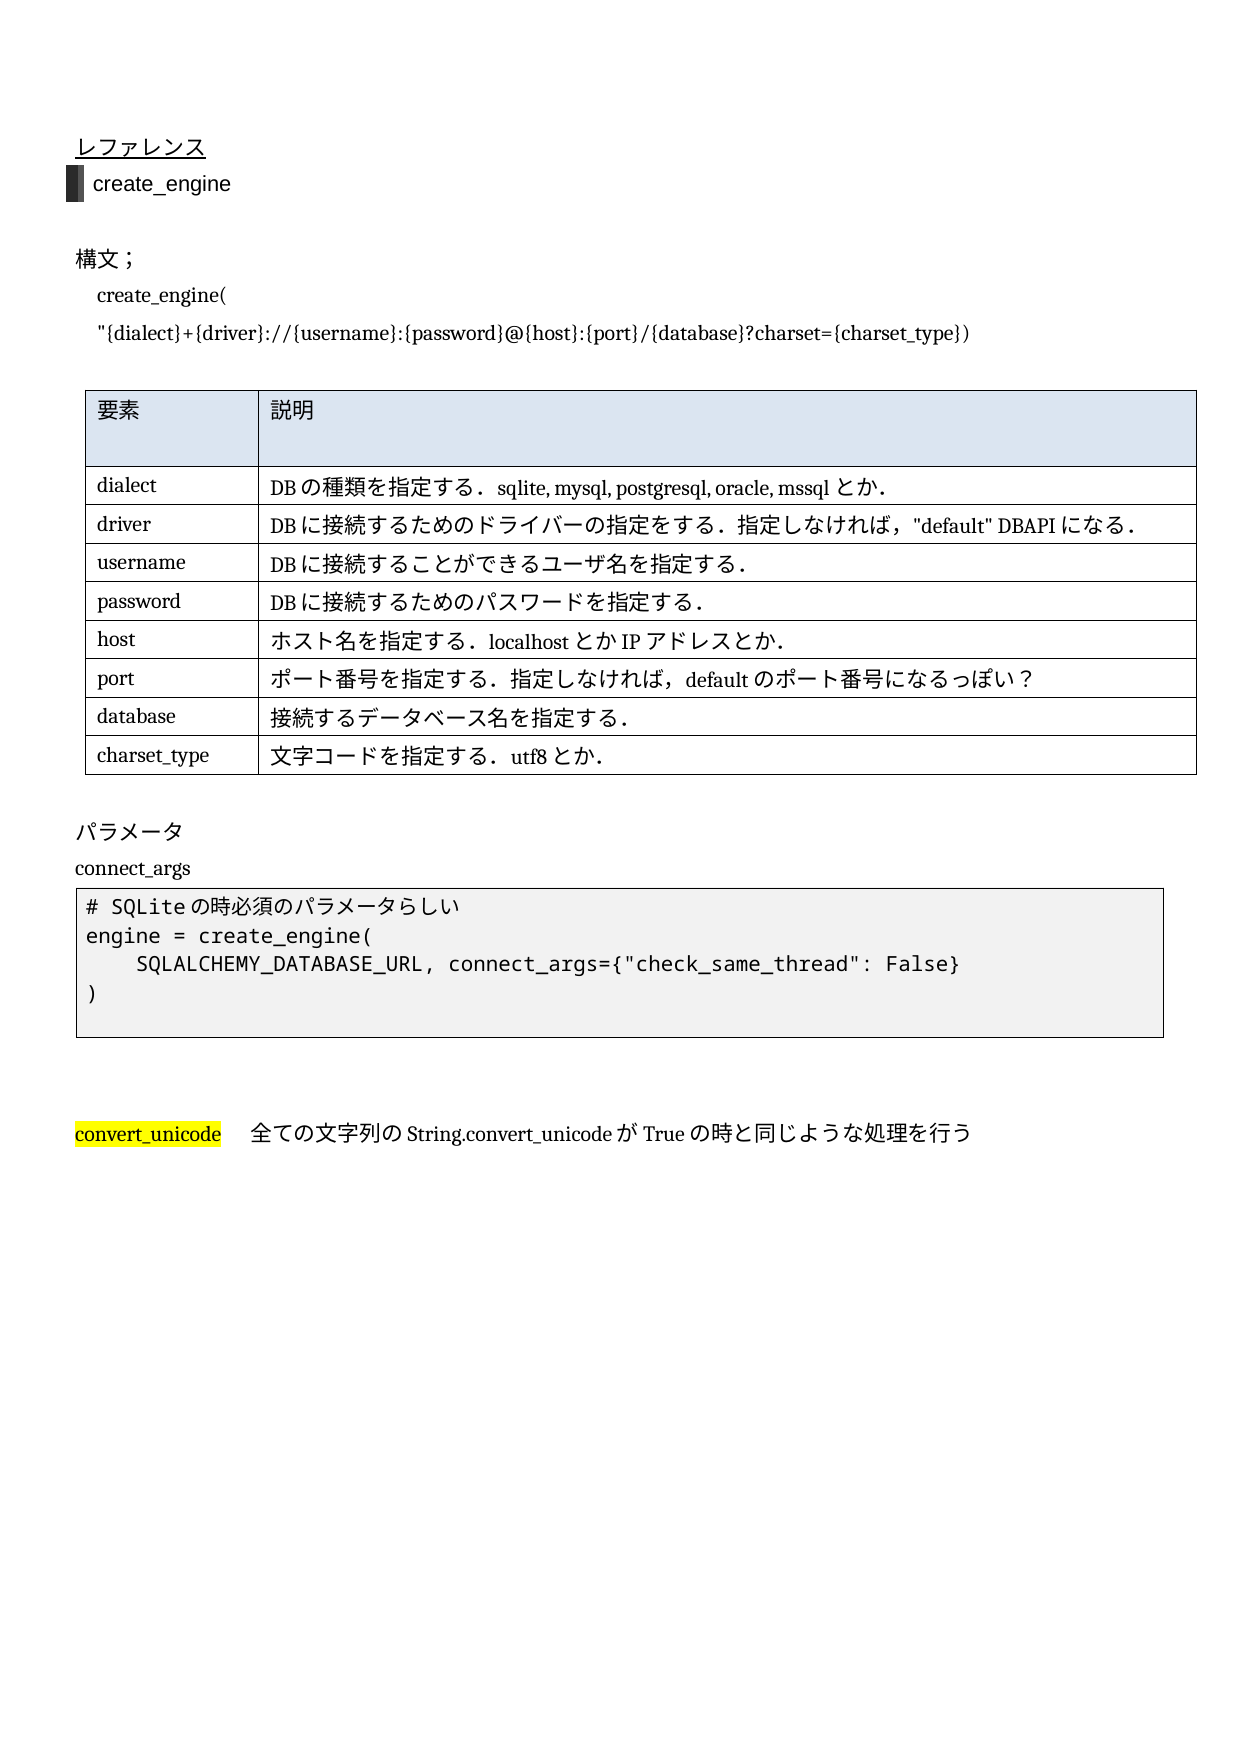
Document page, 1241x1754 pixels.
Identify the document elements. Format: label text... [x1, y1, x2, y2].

text engine = create_engine( [77, 918, 1163, 946]
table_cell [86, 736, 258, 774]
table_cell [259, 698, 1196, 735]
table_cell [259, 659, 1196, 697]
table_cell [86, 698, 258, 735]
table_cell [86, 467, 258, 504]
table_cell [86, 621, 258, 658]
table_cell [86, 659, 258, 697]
text ) [77, 974, 1163, 1003]
text connect_args [75, 850, 1165, 887]
text convert_unicode 全ての文字列のString.convert_unicodeがTrueの時と同じような処理を行う [75, 1113, 1165, 1150]
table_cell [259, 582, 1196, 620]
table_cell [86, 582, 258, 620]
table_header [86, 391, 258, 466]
text # SQLiteの時必須のパラメータらしい [77, 889, 1163, 918]
text "{dialect}+{driver}://{username}:{password}@{host}:{port}/{database}?charset={charset_type}) [97, 314, 1165, 352]
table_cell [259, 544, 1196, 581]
text パラメータ [75, 812, 1165, 850]
subtitle create_engine [59, 164, 1154, 202]
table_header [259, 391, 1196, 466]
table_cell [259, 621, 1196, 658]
subtitle レファレンス [75, 127, 1155, 164]
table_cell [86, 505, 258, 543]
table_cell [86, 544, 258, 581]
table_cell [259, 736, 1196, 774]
text SQLALCHEMY_DATABASE_URL, connect_args={"check_same_thread": False} [77, 946, 1163, 974]
text 構文； [75, 239, 1165, 277]
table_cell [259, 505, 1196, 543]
text create_engine( [97, 277, 1165, 314]
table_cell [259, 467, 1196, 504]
